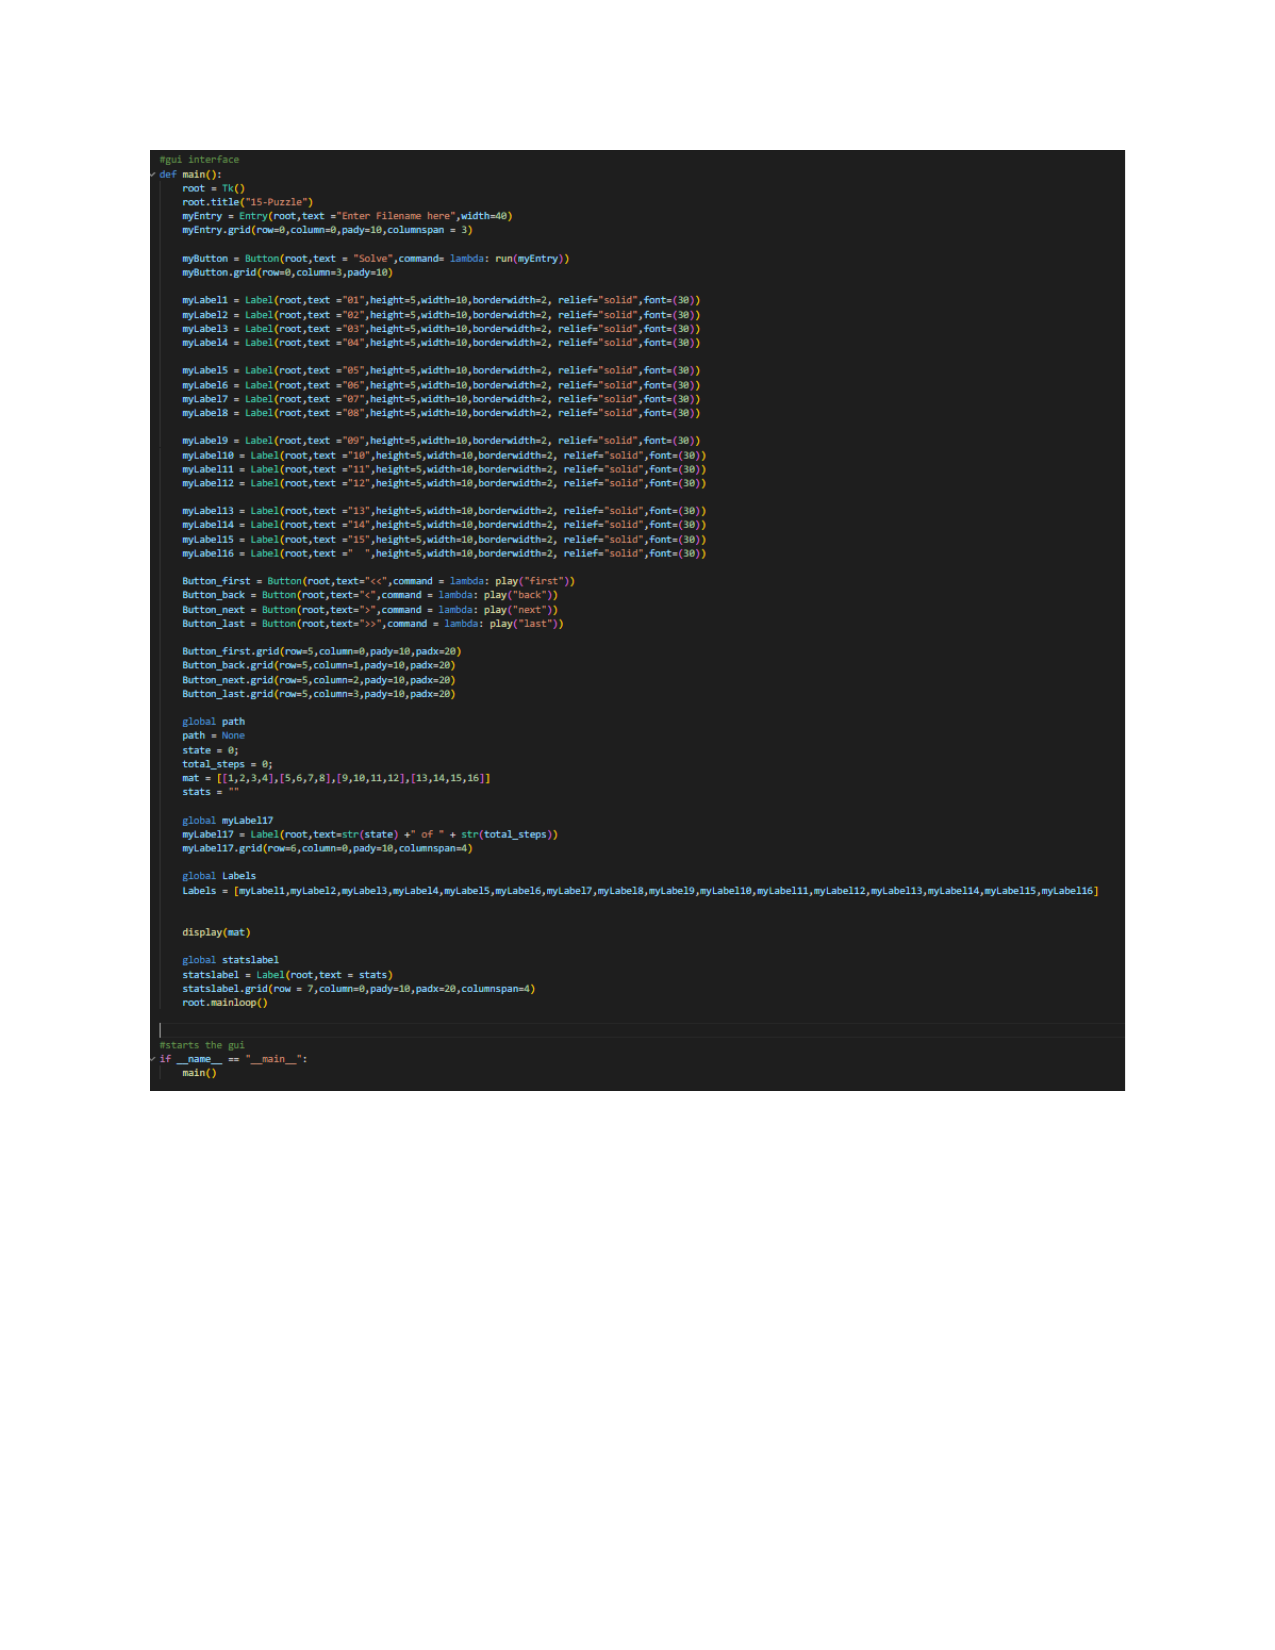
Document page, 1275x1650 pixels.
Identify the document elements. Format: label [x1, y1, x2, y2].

picture [150, 150, 1125, 1091]
